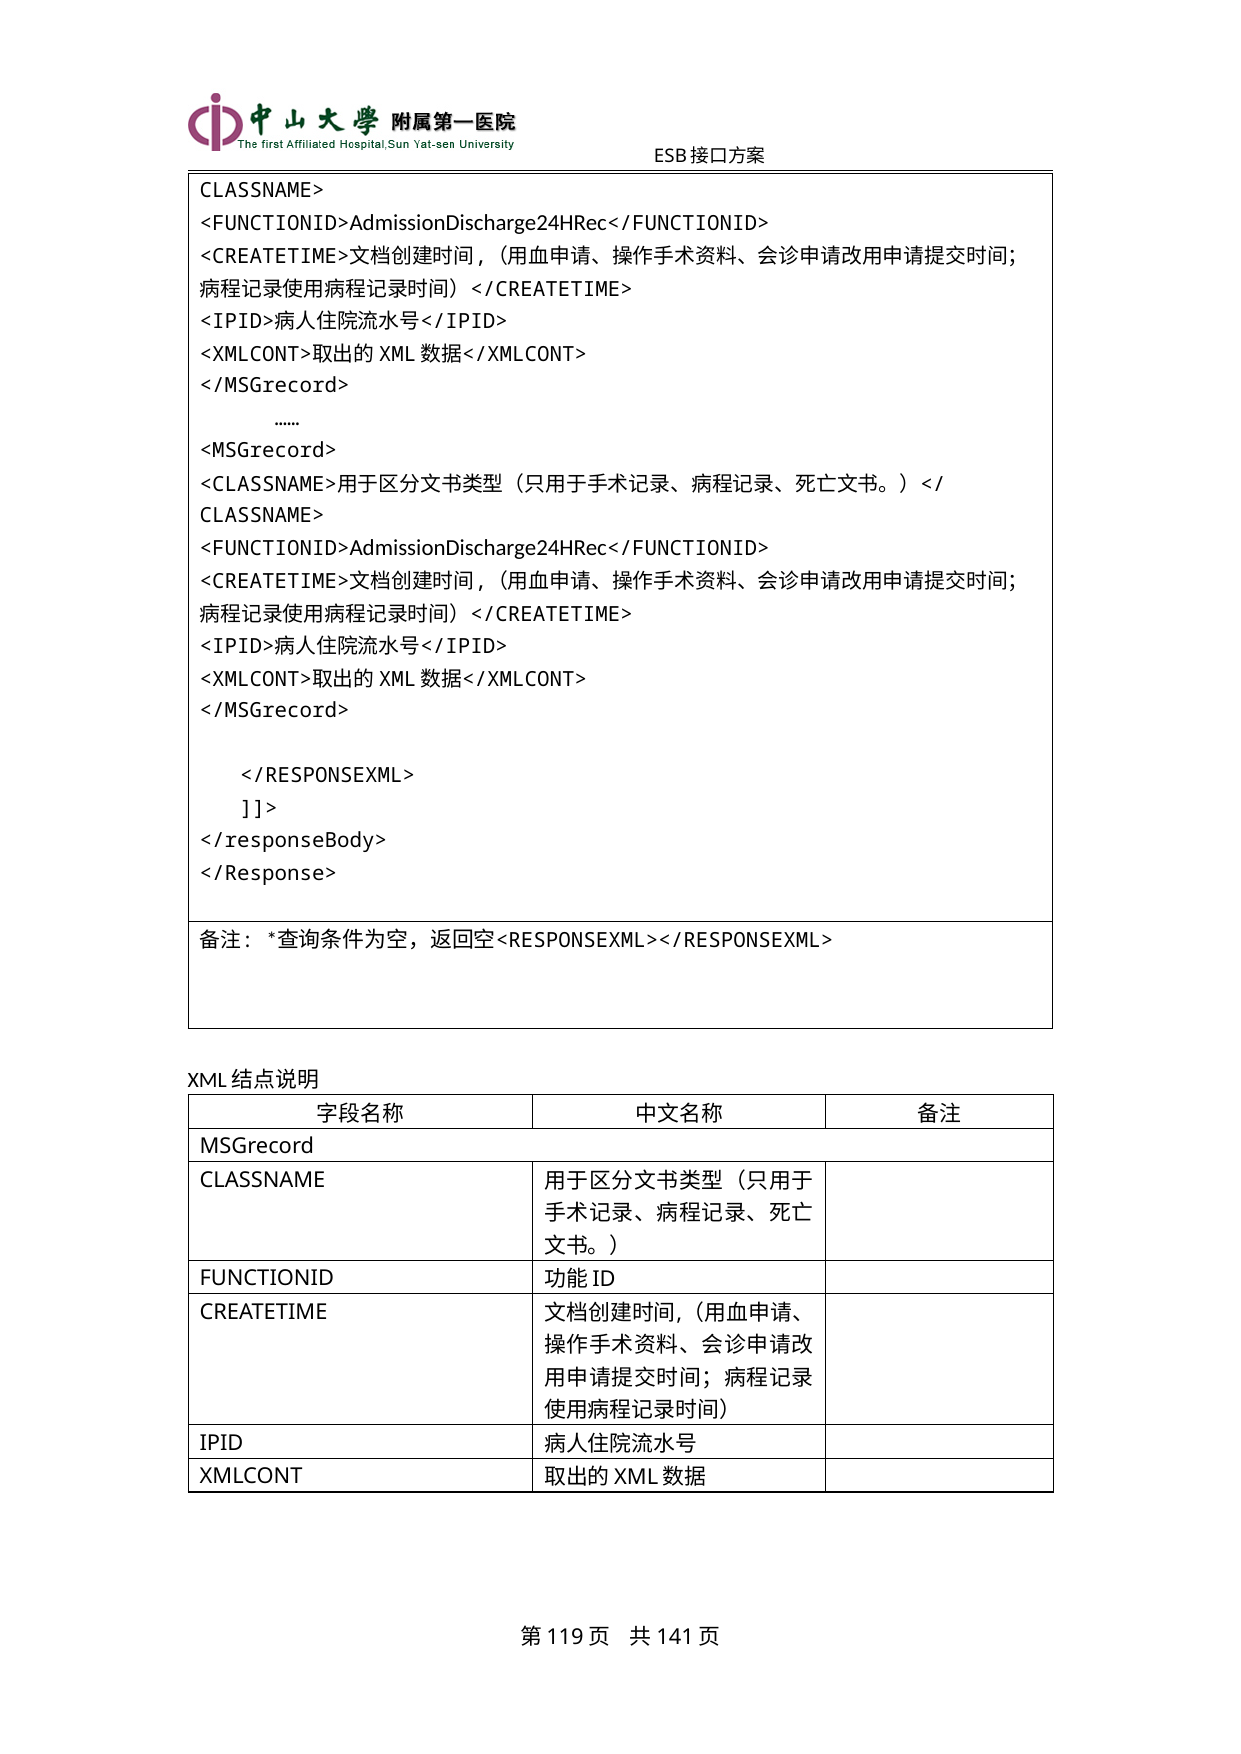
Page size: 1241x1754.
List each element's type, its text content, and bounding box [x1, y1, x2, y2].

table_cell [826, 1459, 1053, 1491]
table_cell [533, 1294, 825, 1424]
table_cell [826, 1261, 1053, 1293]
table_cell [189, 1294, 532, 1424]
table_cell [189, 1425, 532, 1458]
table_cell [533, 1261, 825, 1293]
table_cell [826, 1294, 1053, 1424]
text XML结点说明 [187, 1062, 1053, 1094]
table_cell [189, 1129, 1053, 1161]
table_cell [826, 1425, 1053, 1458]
picture [187, 88, 518, 162]
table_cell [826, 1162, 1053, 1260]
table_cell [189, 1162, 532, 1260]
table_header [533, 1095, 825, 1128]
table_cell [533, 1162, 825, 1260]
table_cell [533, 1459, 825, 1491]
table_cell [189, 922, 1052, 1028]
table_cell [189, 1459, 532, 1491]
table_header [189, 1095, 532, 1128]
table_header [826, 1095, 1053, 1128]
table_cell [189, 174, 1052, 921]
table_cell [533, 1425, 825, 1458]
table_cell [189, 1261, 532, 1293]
